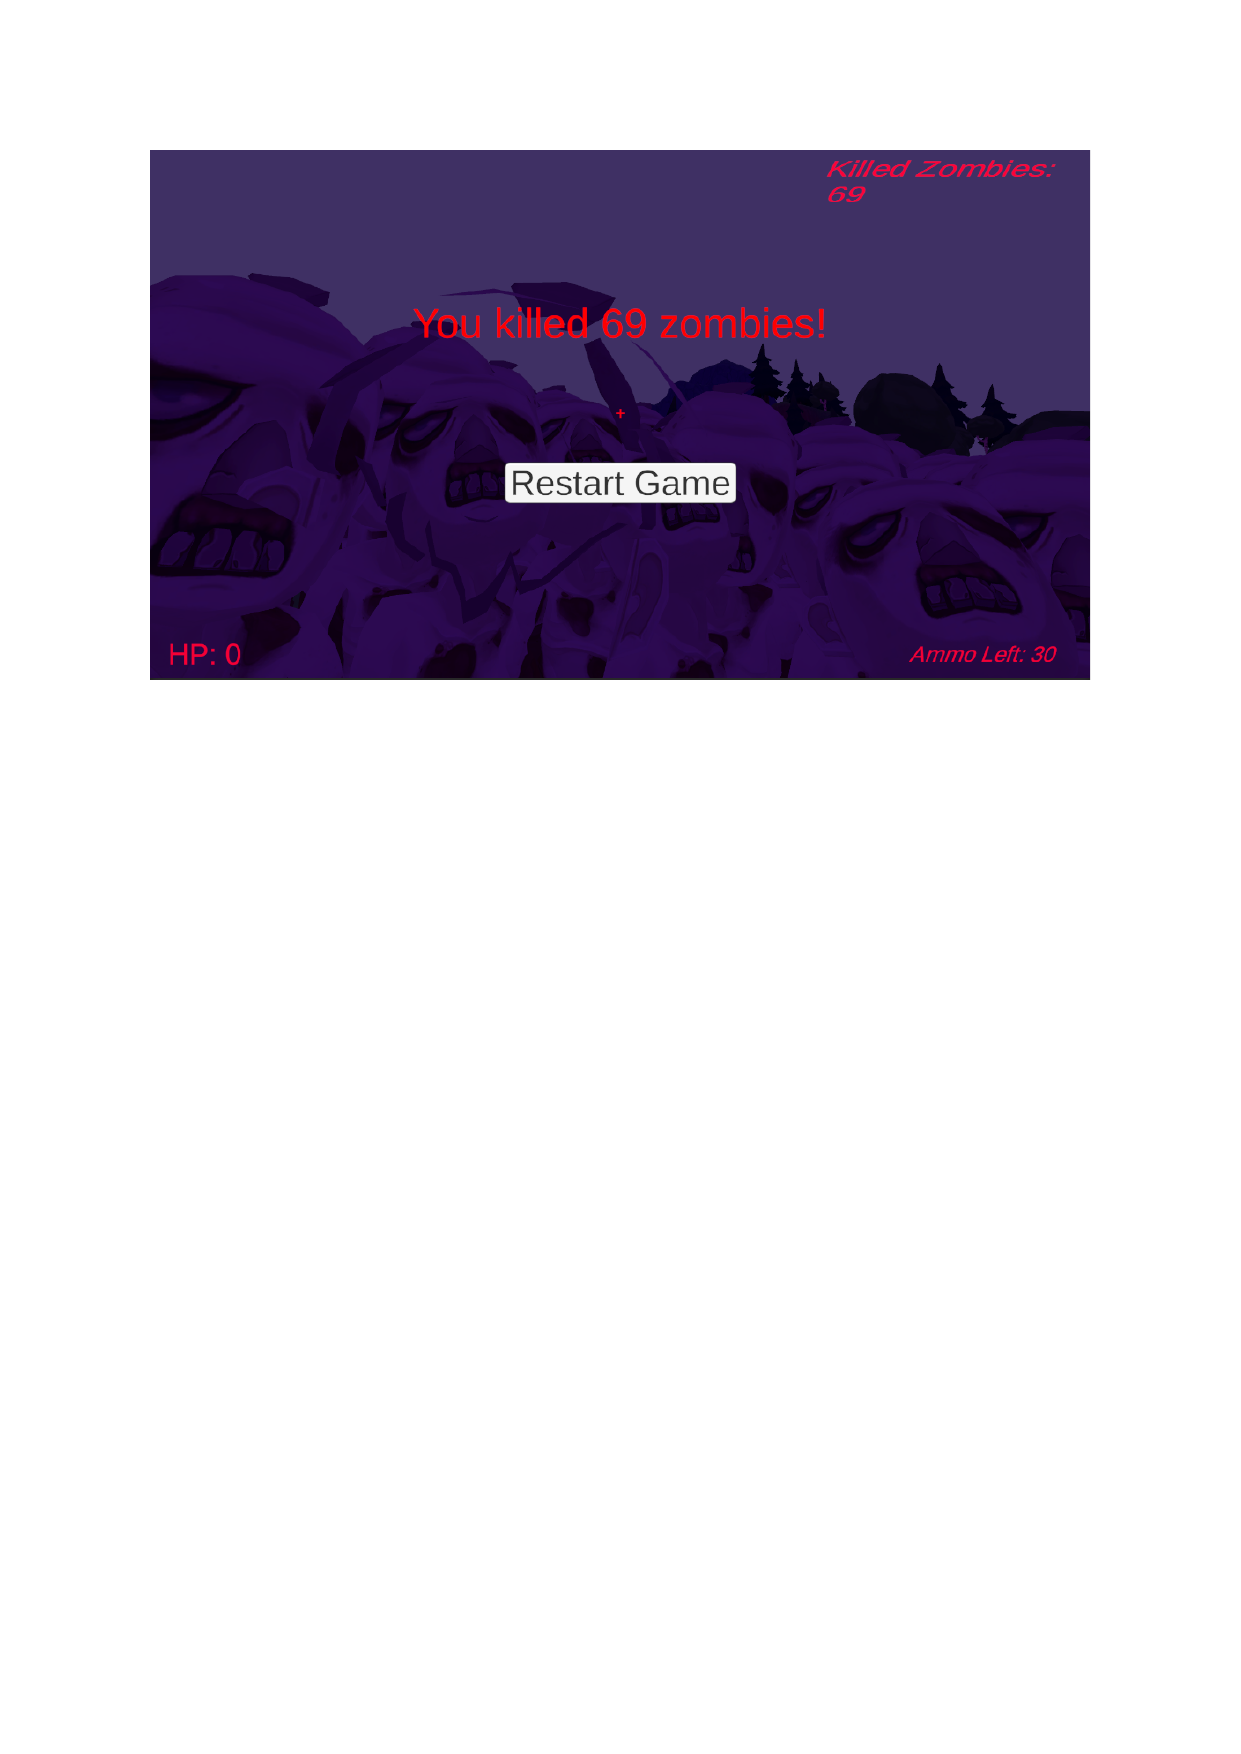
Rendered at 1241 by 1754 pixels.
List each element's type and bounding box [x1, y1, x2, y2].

picture [150, 150, 1091, 680]
